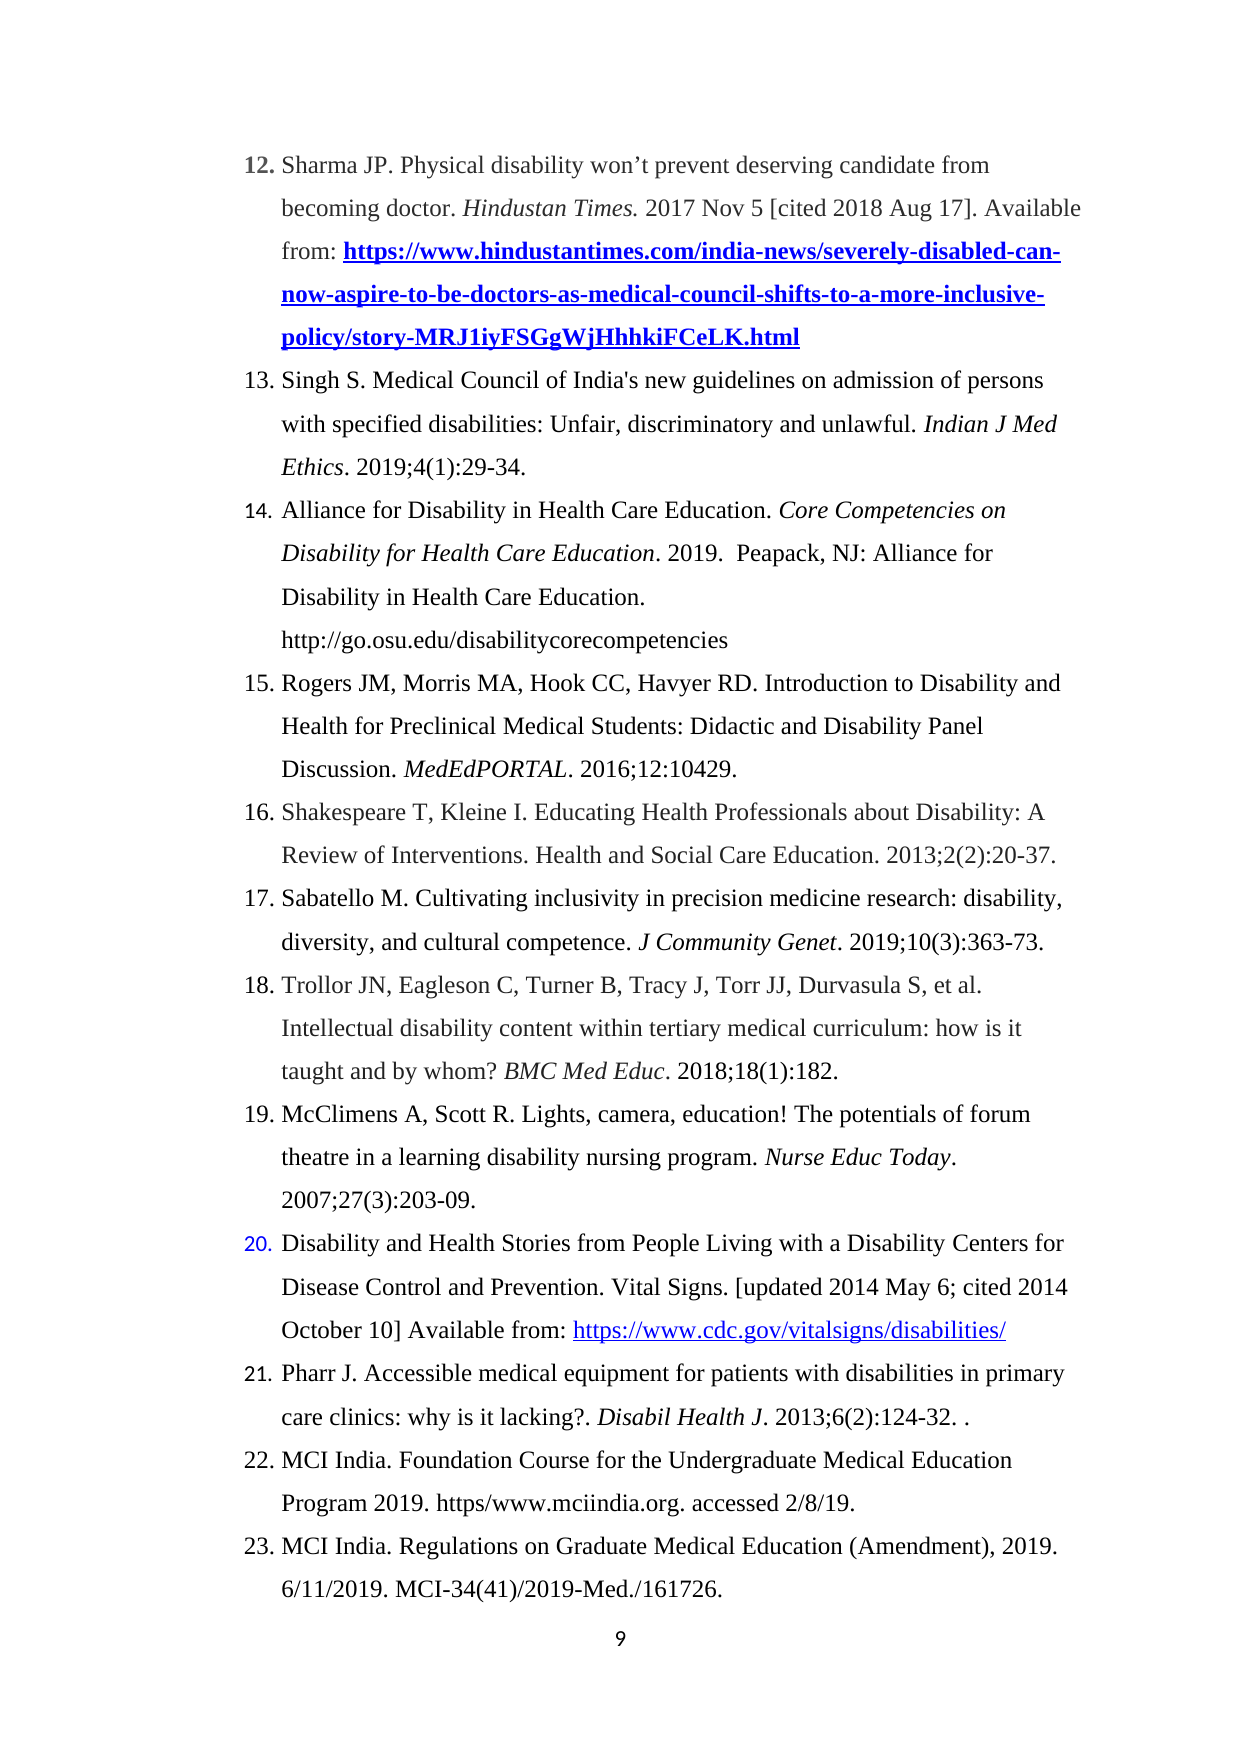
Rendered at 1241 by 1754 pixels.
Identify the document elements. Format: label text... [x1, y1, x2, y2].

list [244, 1531, 1090, 1603]
list Sharma JP. Physical disability won’t prevent deserving candidate from becoming doctor. Hindustan Times. 2017 Nov 5 [cited 2018 Aug 17]. Available from: https://www.hindustantimes.com/india-news/severely-disabled-can-now-aspire-to-be-doctors-as-medical-council-shifts-to-a-more-inclusive-policy/story-MRJ1iyFSGgWjHhhkiFCeLK.html [244, 150, 1090, 351]
list McClimens A, Scott R. Lights, camera, education! The potentials of forum theatre in a learning disability nursing program. Nurse Educ Today. 2007;27(3):203-09. [244, 1099, 1090, 1214]
list Disability and Health Stories from People Living with a Disability Centers for Disease Control and Prevention. Vital Signs. [updated 2014 May 6; cited 2014 October 10] Available from: https://www.cdc.gov/vitalsigns/disabilities/ [244, 1228, 1090, 1344]
list Trollor JN, Eagleson C, Turner B, Tracy J, Torr JJ, Durvasula S, et al. Intellectual disability content within tertiary medical curriculum: how is it taught and by whom? BMC Med Educ. 2018;18(1):182. [244, 970, 1090, 1085]
list Sabatello M. Cultivating inclusivity in precision medicine research: disability, diversity, and cultural competence. J Community Genet. 2019;10(3):363-73. [244, 883, 1090, 955]
list Alliance for Disability in Health Care Education. Core Competencies on Disability for Health Care Education. 2019. Peapack, NJ: Alliance for Disability in Health Care Education. http://go.osu.edu/disabilitycorecompetencies [244, 495, 1090, 653]
list Rogers JM, Morris MA, Hook CC, Havyer RD. Introduction to Disability and Health for Preclinical Medical Students: Didactic and Disability Panel Discussion. MedEdPORTAL. 2016;12:10429. [244, 668, 1090, 783]
list Shakespeare T, Kleine I. Educating Health Professionals about Disability: A Review of Interventions. Health and Social Care Education. 2013;2(2):20-37. [244, 797, 1090, 869]
list MCI India. Foundation Course for the Undergraduate Medical Education Program 2019. https/www.mciindia.org. accessed 2/8/19. [244, 1445, 1090, 1517]
list Singh S. Medical Council of India's new guidelines on admission of persons with specified disabilities: Unfair, discriminatory and unlawful. Indian J Med Ethics. 2019;4(1):29-34. [244, 366, 1090, 481]
list Pharr J. Accessible medical equipment for patients with disabilities in primary care clinics: why is it lacking?. Disabil Health J. 2013;6(2):124-32. . [244, 1358, 1090, 1430]
